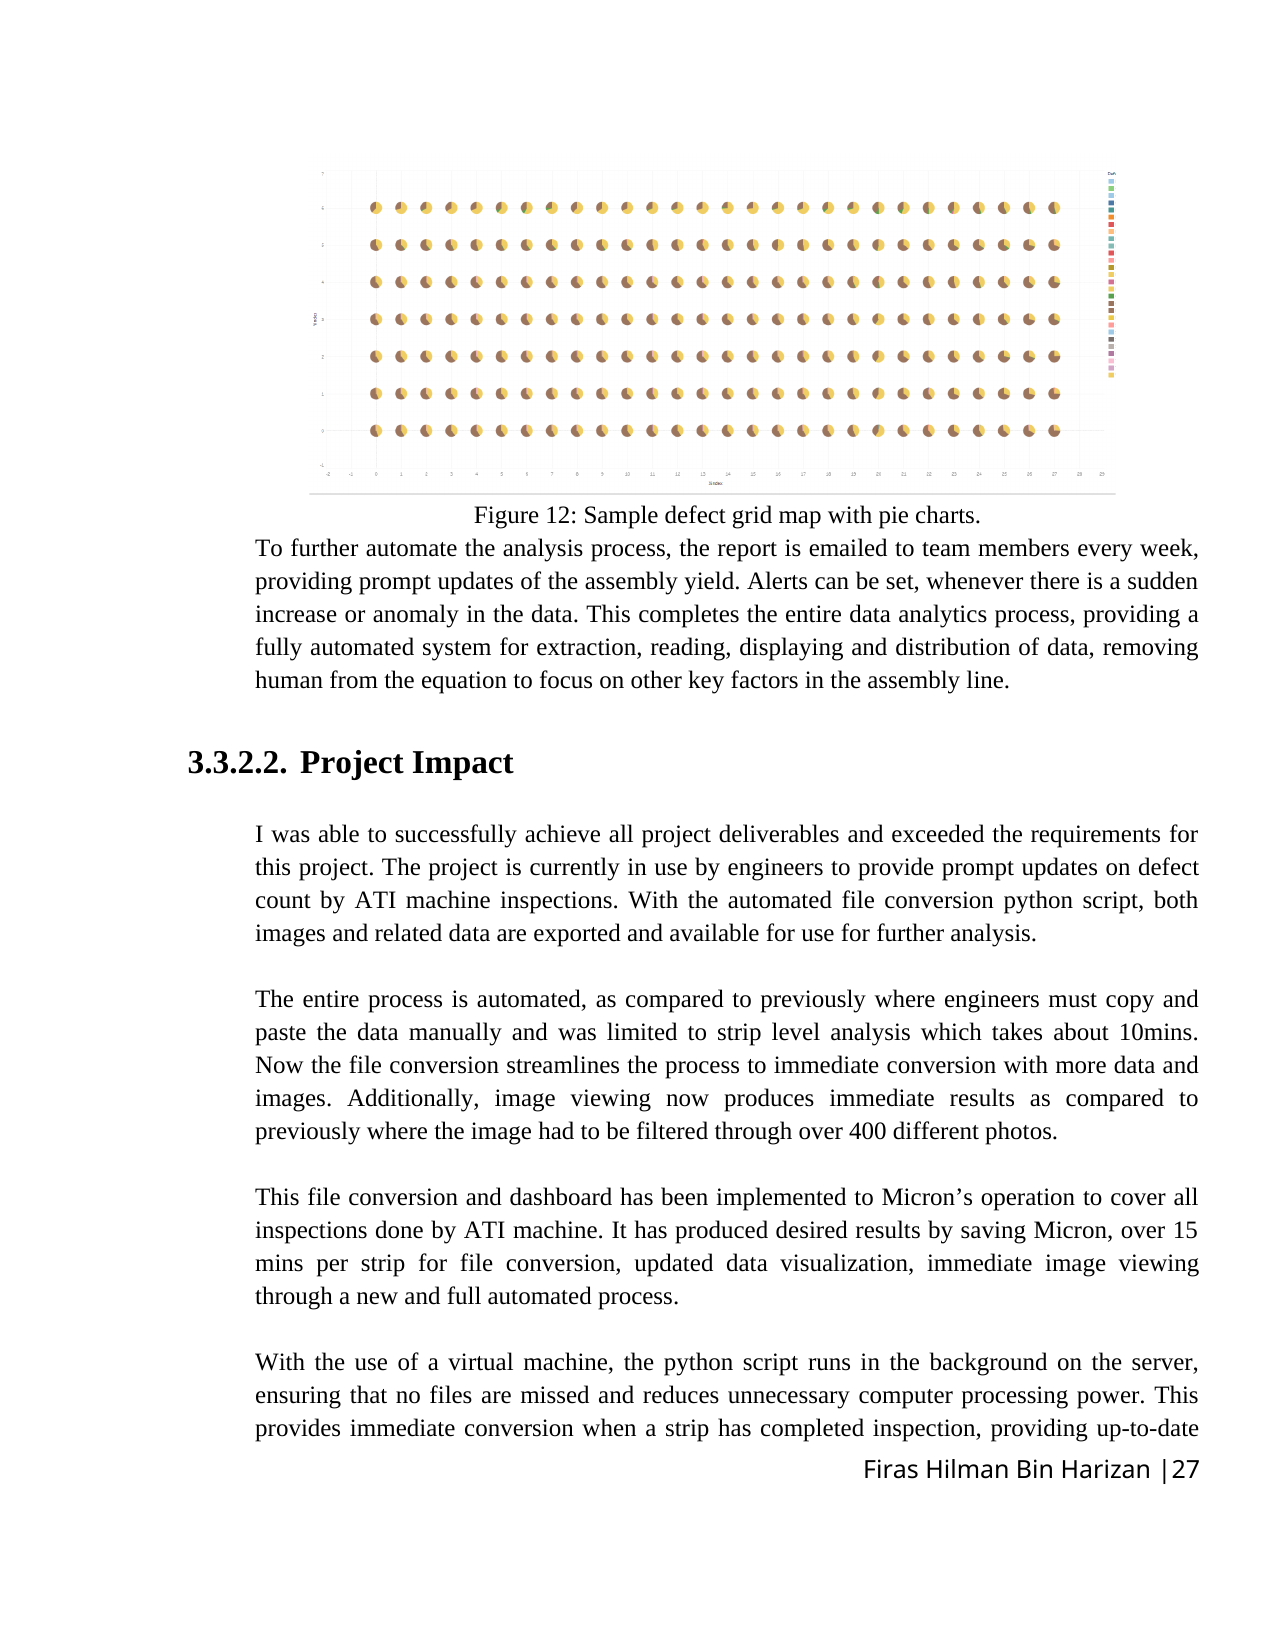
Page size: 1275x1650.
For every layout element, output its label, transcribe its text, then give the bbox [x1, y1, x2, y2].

list To further automate the analysis process, the report is emailed to team members every week, providing prompt updates of the assembly yield. Alerts can be set, whenever there is a sudden increase or anomaly in the data. This completes the entire data analytics process, providing a fully automated system for extraction, reading, displaying and distribution of data, removing human from the equation to focus on other key factors in the assembly line. [255, 533, 1200, 694]
list I was able to successfully achieve all project deliverables and exceeded the requirements for this project. The project is currently in use by engineers to provide prompt updates on defect count by ATI machine inspections. With the automated file conversion python script, both images and related data are exported and available for use for further analysis. [255, 819, 1200, 947]
list This file conversion and dashboard has been implemented to Micron’s operation to cover all inspections done by ATI machine. It has produced desired results by saving Micron, over 15 mins per strip for file conversion, updated data visualization, immediate image viewing through a new and full automated process. [255, 1182, 1200, 1310]
list Figure 12: Sample defect grid map with pie charts. [255, 500, 1200, 529]
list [255, 1347, 1200, 1442]
list Project Impact [187, 742, 1200, 780]
list The entire process is automated, as compared to previously where engineers must copy and paste the data manually and was limited to strip level analysis which takes about 10mins. Now the file conversion streamlines the process to immediate conversion with more data and images. Additionally, image viewing now produces immediate results as compared to previously where the image had to be filtered through over 400 different photos. [255, 984, 1200, 1145]
picture [309, 153, 1116, 495]
